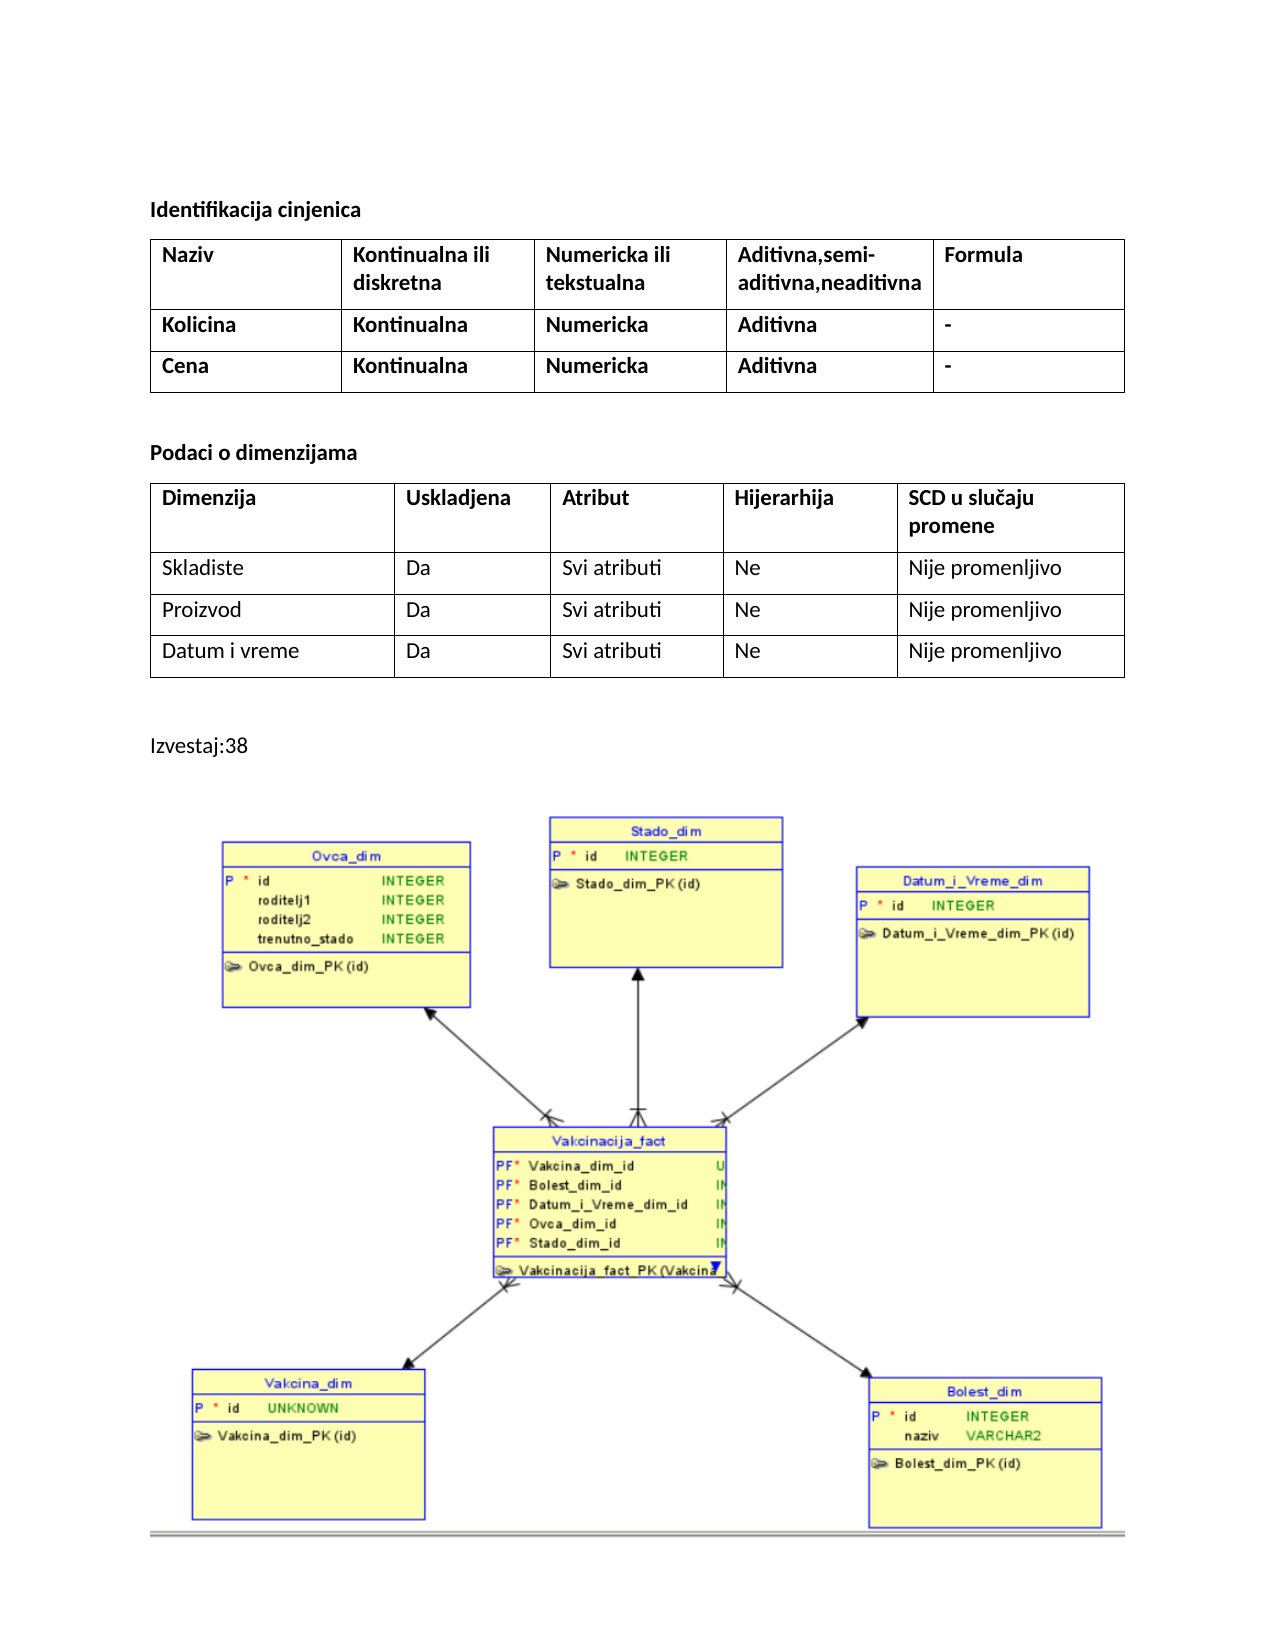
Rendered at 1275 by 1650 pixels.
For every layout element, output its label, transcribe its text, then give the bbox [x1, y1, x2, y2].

table_header Atribut [551, 484, 723, 552]
table_header Kontinualna ili diskretna [342, 240, 534, 309]
table_header Numericka ili tekstualna [535, 240, 726, 309]
table_cell Skladiste [151, 553, 394, 594]
table_cell - [934, 352, 1124, 392]
table_cell Numericka [535, 310, 726, 351]
table_cell Da [395, 553, 550, 594]
table_header Naziv [151, 240, 341, 309]
table_cell Kontinualna [342, 310, 534, 351]
table_cell Da [395, 595, 550, 635]
table_header Aditivna,semi-aditivna,neaditivna [727, 240, 933, 309]
table_cell Aditivna [727, 352, 933, 392]
text Podaci o dimenzijama [150, 438, 1125, 466]
table_cell Da [395, 636, 550, 677]
table_header Uskladjena [395, 484, 550, 552]
table_cell Ne [724, 595, 897, 635]
table_cell Kontinualna [342, 352, 534, 392]
table_cell Svi atributi [551, 595, 723, 635]
table_cell Numericka [535, 352, 726, 392]
table_cell Aditivna [727, 310, 933, 351]
table_header Dimenzija [151, 484, 394, 552]
text Izvestaj:38 [150, 731, 1125, 759]
table_cell Proizvod [151, 595, 394, 635]
table_cell Nije promenljivo [898, 636, 1124, 677]
table_header SCD u slučaju promene [898, 484, 1124, 552]
table_cell Ne [724, 553, 897, 594]
table_cell Nije promenljivo [898, 553, 1124, 594]
table_header Formula [934, 240, 1124, 309]
table_cell Svi atributi [551, 636, 723, 677]
table_cell Ne [724, 636, 897, 677]
text Identifikacija cinjenica [150, 195, 1125, 223]
table_cell Nije promenljivo [898, 595, 1124, 635]
table_cell Svi atributi [551, 553, 723, 594]
table_cell Cena [151, 352, 341, 392]
table_cell - [934, 310, 1124, 351]
table_header Hijerarhija [724, 484, 897, 552]
table_cell Kolicina [151, 310, 341, 351]
table_cell Datum i vreme [151, 636, 394, 677]
picture [150, 769, 1125, 1544]
